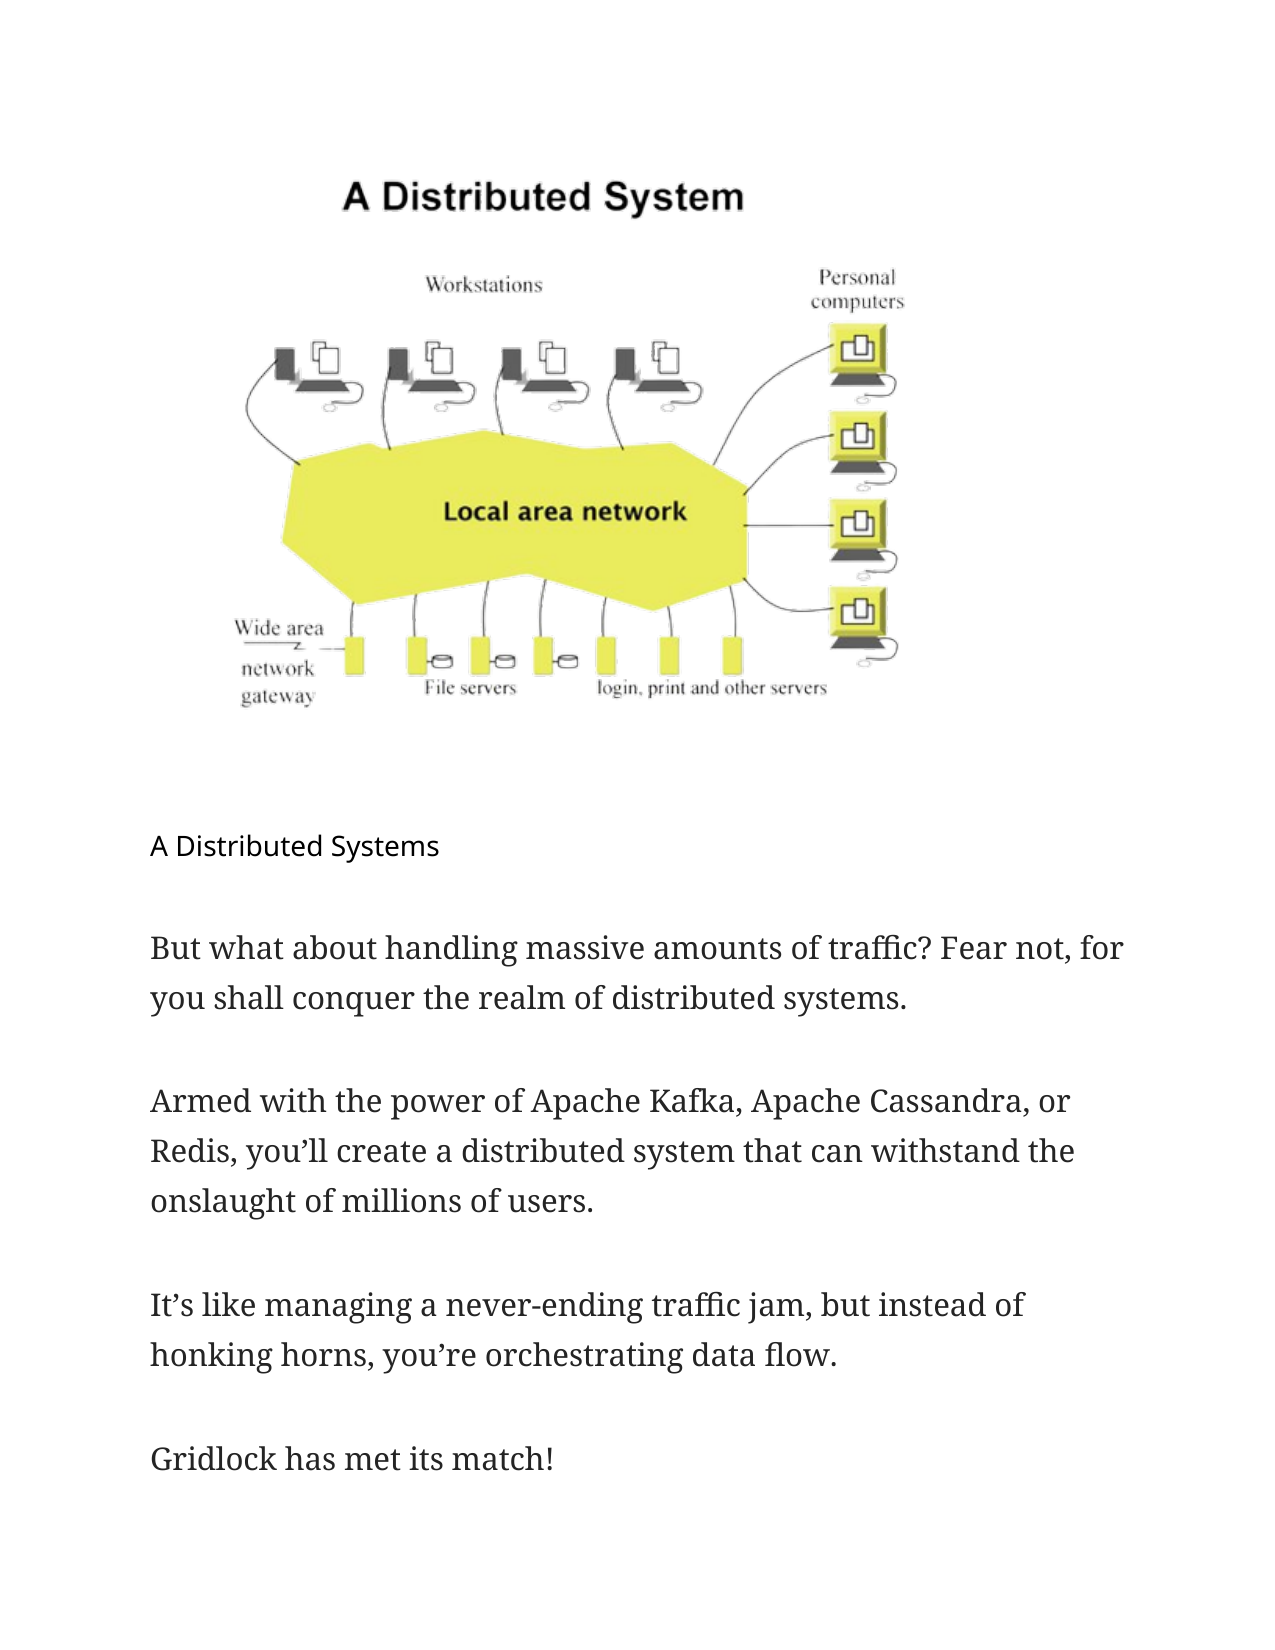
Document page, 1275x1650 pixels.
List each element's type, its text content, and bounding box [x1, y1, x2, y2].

text Armed with the power of Apache Kafka, Apache Cassandra, or Redis, you’ll create a distributed system that can withstand the onslaught of millions of users. [150, 1072, 1125, 1222]
text A Distributed Systems [150, 827, 1125, 865]
text Gridlock has met its match! [150, 1429, 1125, 1479]
text It’s like managing a never-ending traffic jam, but instead of honking horns, you’re orchestrating data flow. [150, 1276, 1125, 1376]
picture [150, 150, 1052, 827]
text But what about handling massive amounts of traffic? Fear not, for you shall conquer the realm of distributed systems. [150, 918, 1125, 1018]
